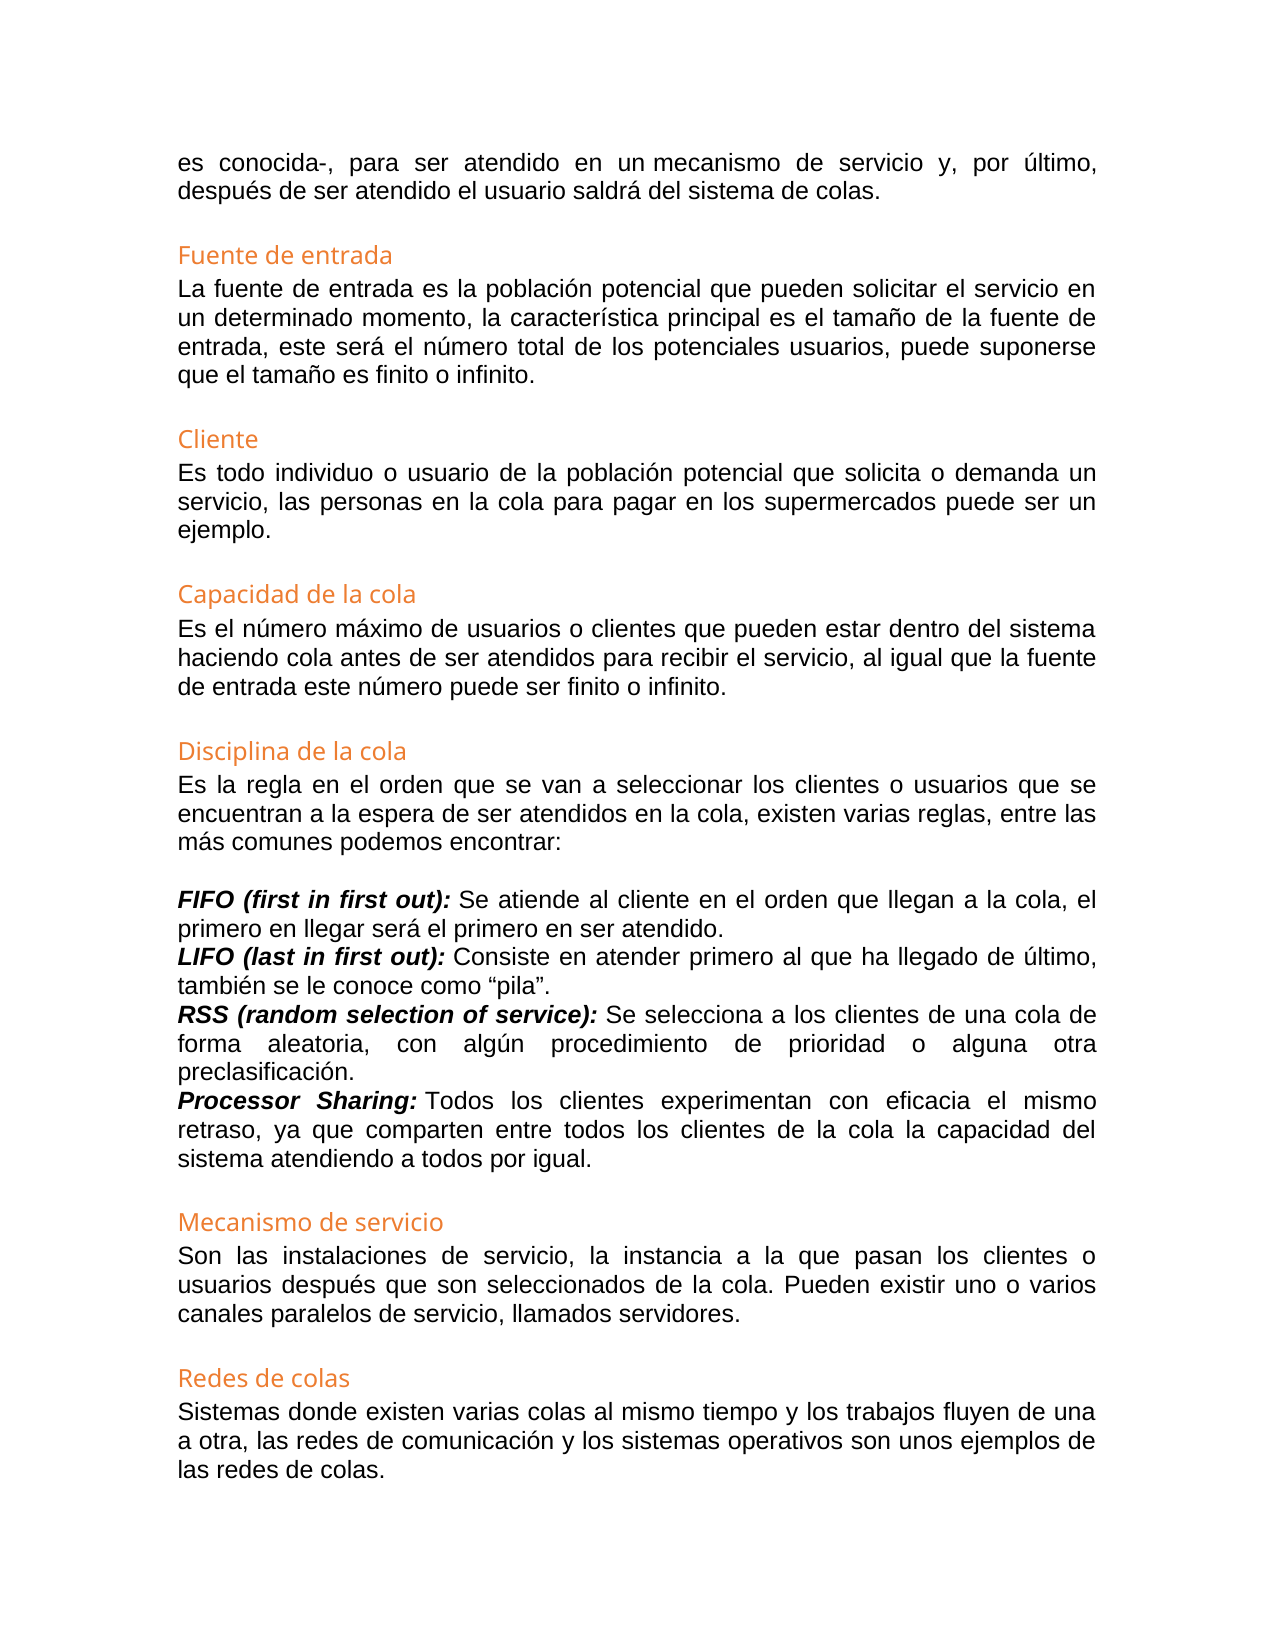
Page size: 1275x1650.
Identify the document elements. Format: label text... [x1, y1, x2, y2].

subtitle Disciplina de la cola [177, 733, 1098, 767]
text Es el número máximo de usuarios o clientes que pueden estar dentro del sistema haciendo cola antes de ser atendidos para recibir el servicio, al igual que la fuente de entrada este número puede ser finito o infinito. [177, 614, 1098, 700]
text Sistemas donde existen varias colas al mismo tiempo y los trabajos fluyen de una a otra, las redes de comunicación y los sistemas operativos son unos ejemplos de las redes de colas. [177, 1397, 1098, 1483]
text FIFO (first in first out): Se atiende al cliente en el orden que llegan a la cola, el primero en llegar será el primero en ser atendido. [177, 885, 1098, 942]
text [177, 148, 1098, 205]
subtitle Capacidad de la cola [177, 577, 1098, 611]
text RSS (random selection of service): Se selecciona a los clientes de una cola de forma aleatoria, con algún procedimiento de prioridad o alguna otra preclasificación. [177, 1000, 1098, 1086]
text La fuente de entrada es la población potencial que pueden solicitar el servicio en un determinado momento, la característica principal es el tamaño de la fuente de entrada, este será el número total de los potenciales usuarios, puede suponerse que el tamaño es finito o infinito. [177, 274, 1098, 389]
subtitle Mecanismo de servicio [177, 1204, 1098, 1239]
text Es la regla en el orden que se van a seleccionar los clientes o usuarios que se encuentran a la espera de ser atendidos en la cola, existen varias reglas, entre las más comunes podemos encontrar: [177, 770, 1098, 856]
text LIFO (last in first out): Consiste en atender primero al que ha llegado de último, también se le conoce como “pila”. [177, 942, 1098, 1000]
subtitle Cliente [177, 421, 1098, 455]
text Processor Sharing: Todos los clientes experimentan con eficacia el mismo retraso, ya que comparten entre todos los clientes de la cola la capacidad del sistema atendiendo a todos por igual. [177, 1086, 1098, 1172]
subtitle Redes de colas [177, 1361, 1098, 1394]
text Es todo individuo o usuario de la población potencial que solicita o demanda un servicio, las personas en la cola para pagar en los supermercados puede ser un ejemplo. [177, 458, 1098, 544]
subtitle Fuente de entrada [177, 237, 1098, 271]
text Son las instalaciones de servicio, la instancia a la que pasan los clientes o usuarios después que son seleccionados de la cola. Pueden existir uno o varios canales paralelos de servicio, llamados servidores. [177, 1241, 1098, 1328]
